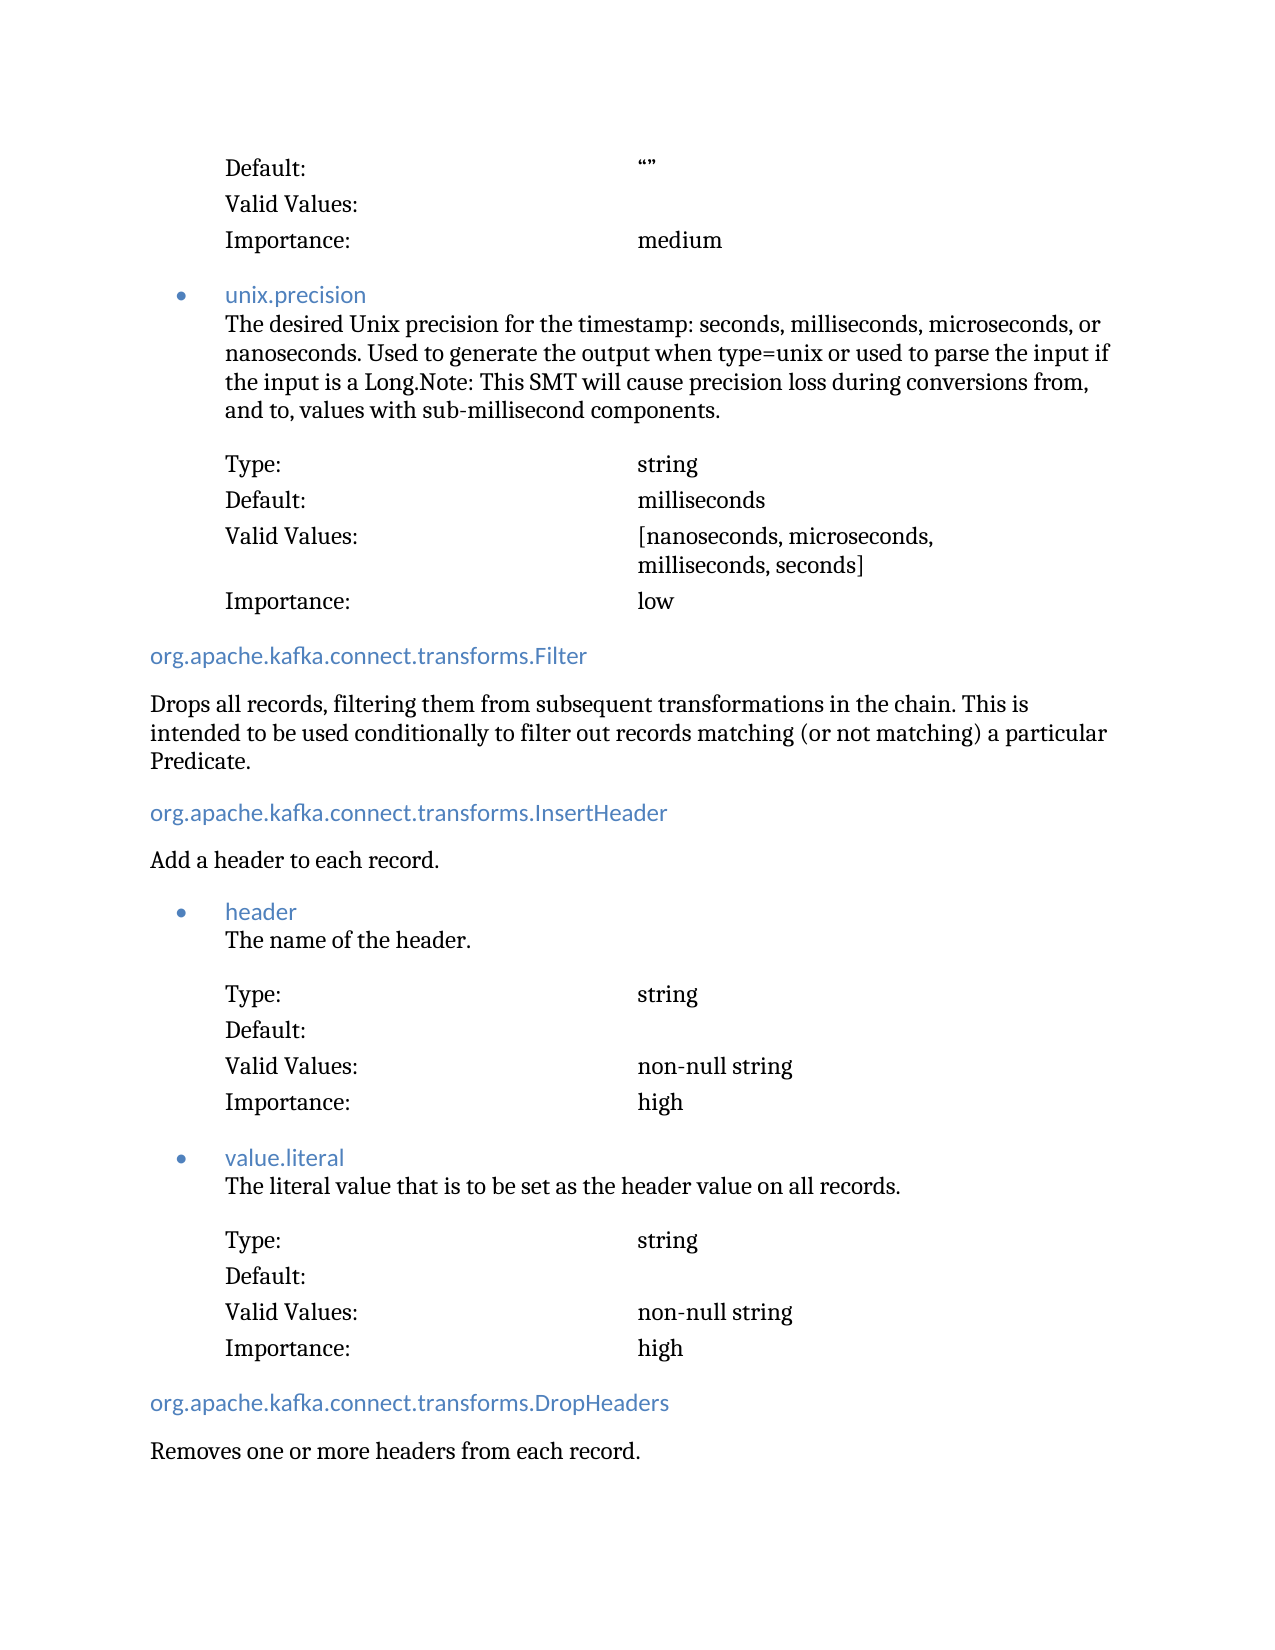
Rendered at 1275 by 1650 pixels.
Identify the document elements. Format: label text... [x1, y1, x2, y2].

subtitle header [175, 896, 1125, 926]
text Removes one or more headers from each record. [150, 1437, 1125, 1466]
list The desired Unix precision for the timestamp: seconds, milliseconds, microseconds, or nanoseconds. Used to generate the output when type=unix or used to parse the input if the input is a Long.Note: This SMT will cause precision loss during conversions from, and to, values with sub-millisecond components. [175, 310, 1125, 425]
subtitle org.apache.kafka.connect.transforms.Filter [150, 641, 1125, 671]
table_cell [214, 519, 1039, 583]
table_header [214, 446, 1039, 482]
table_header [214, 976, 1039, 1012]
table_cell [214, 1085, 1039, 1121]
list The name of the header. [175, 926, 1125, 955]
list The literal value that is to be set as the header value on all records. [175, 1172, 1125, 1201]
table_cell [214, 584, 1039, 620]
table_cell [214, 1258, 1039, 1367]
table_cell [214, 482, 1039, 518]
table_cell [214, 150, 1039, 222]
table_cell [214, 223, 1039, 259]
subtitle org.apache.kafka.connect.transforms.DropHeaders [150, 1388, 1125, 1418]
subtitle unix.precision [175, 279, 1125, 310]
subtitle org.apache.kafka.connect.transforms.InsertHeader [150, 797, 1125, 827]
text Drops all records, filtering them from subsequent transformations in the chain. This is intended to be used conditionally to filter out records matching (or not matching) a particular Predicate. [150, 690, 1125, 776]
text Add a header to each record. [150, 846, 1125, 875]
subtitle value.literal [175, 1142, 1125, 1172]
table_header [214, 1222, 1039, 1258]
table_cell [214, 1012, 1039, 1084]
